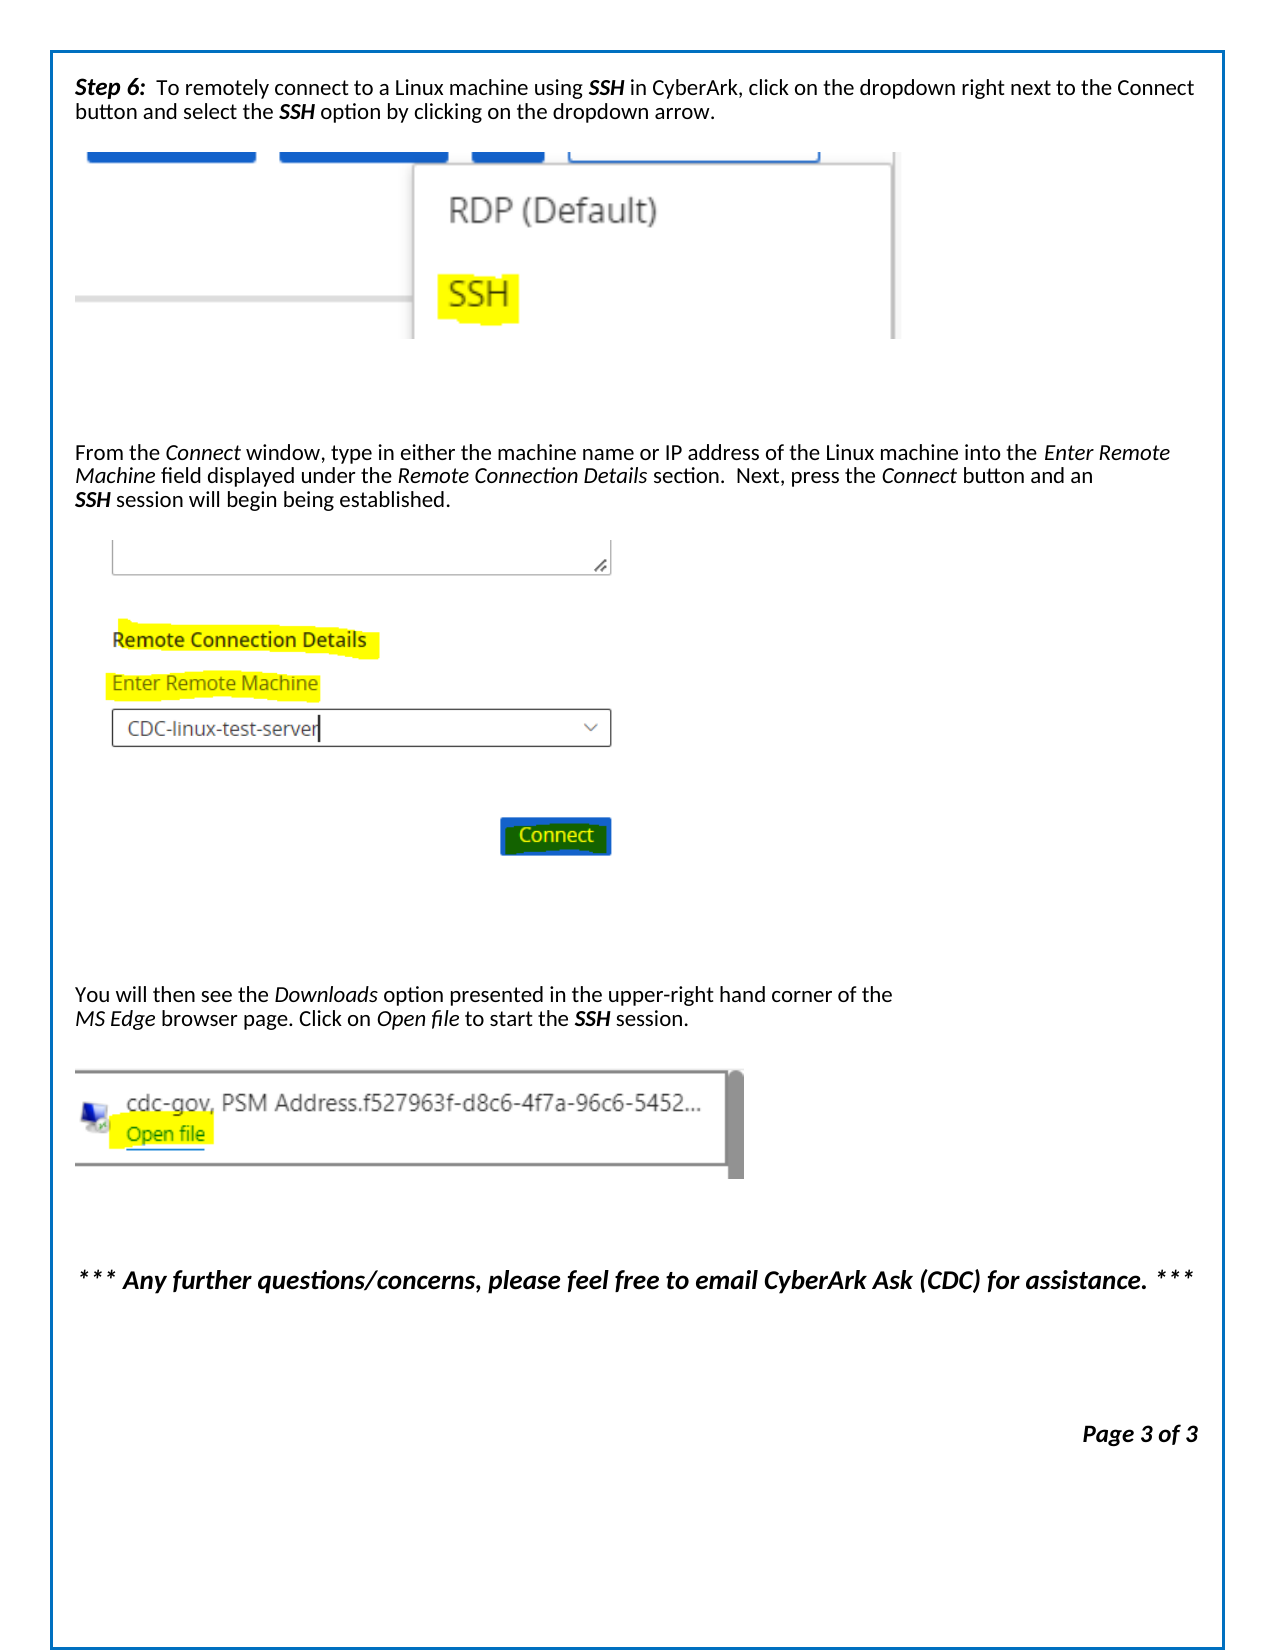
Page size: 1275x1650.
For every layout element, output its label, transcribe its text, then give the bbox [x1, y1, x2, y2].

picture [75, 540, 646, 873]
picture [75, 1059, 744, 1179]
picture [75, 152, 902, 339]
text You will then see the Downloads option presented in the upper-right hand corner of the [75, 984, 1200, 1008]
text Page 3 of 3 [75, 1422, 1200, 1448]
text Step 6: To remotely connect to a Linux machine using SSH in CyberArk, click on the dropdown right next to the Connect button and select the SSH option by clicking on the dropdown arrow. [75, 75, 1200, 125]
text MS Edge browser page. Click on Open file to start the SSH session. [75, 1008, 1200, 1031]
text SSH session will begin being established. [75, 489, 1200, 512]
text *** Any further questions/concerns, please feel free to email CyberArk Ask (CDC) for assistance. *** [75, 1267, 1200, 1295]
text From the Connect window, type in either the machine name or IP address of the Linux machine into the Enter Remote Machine field displayed under the Remote Connection Details section. Next, press the Connect button and an [75, 441, 1200, 489]
